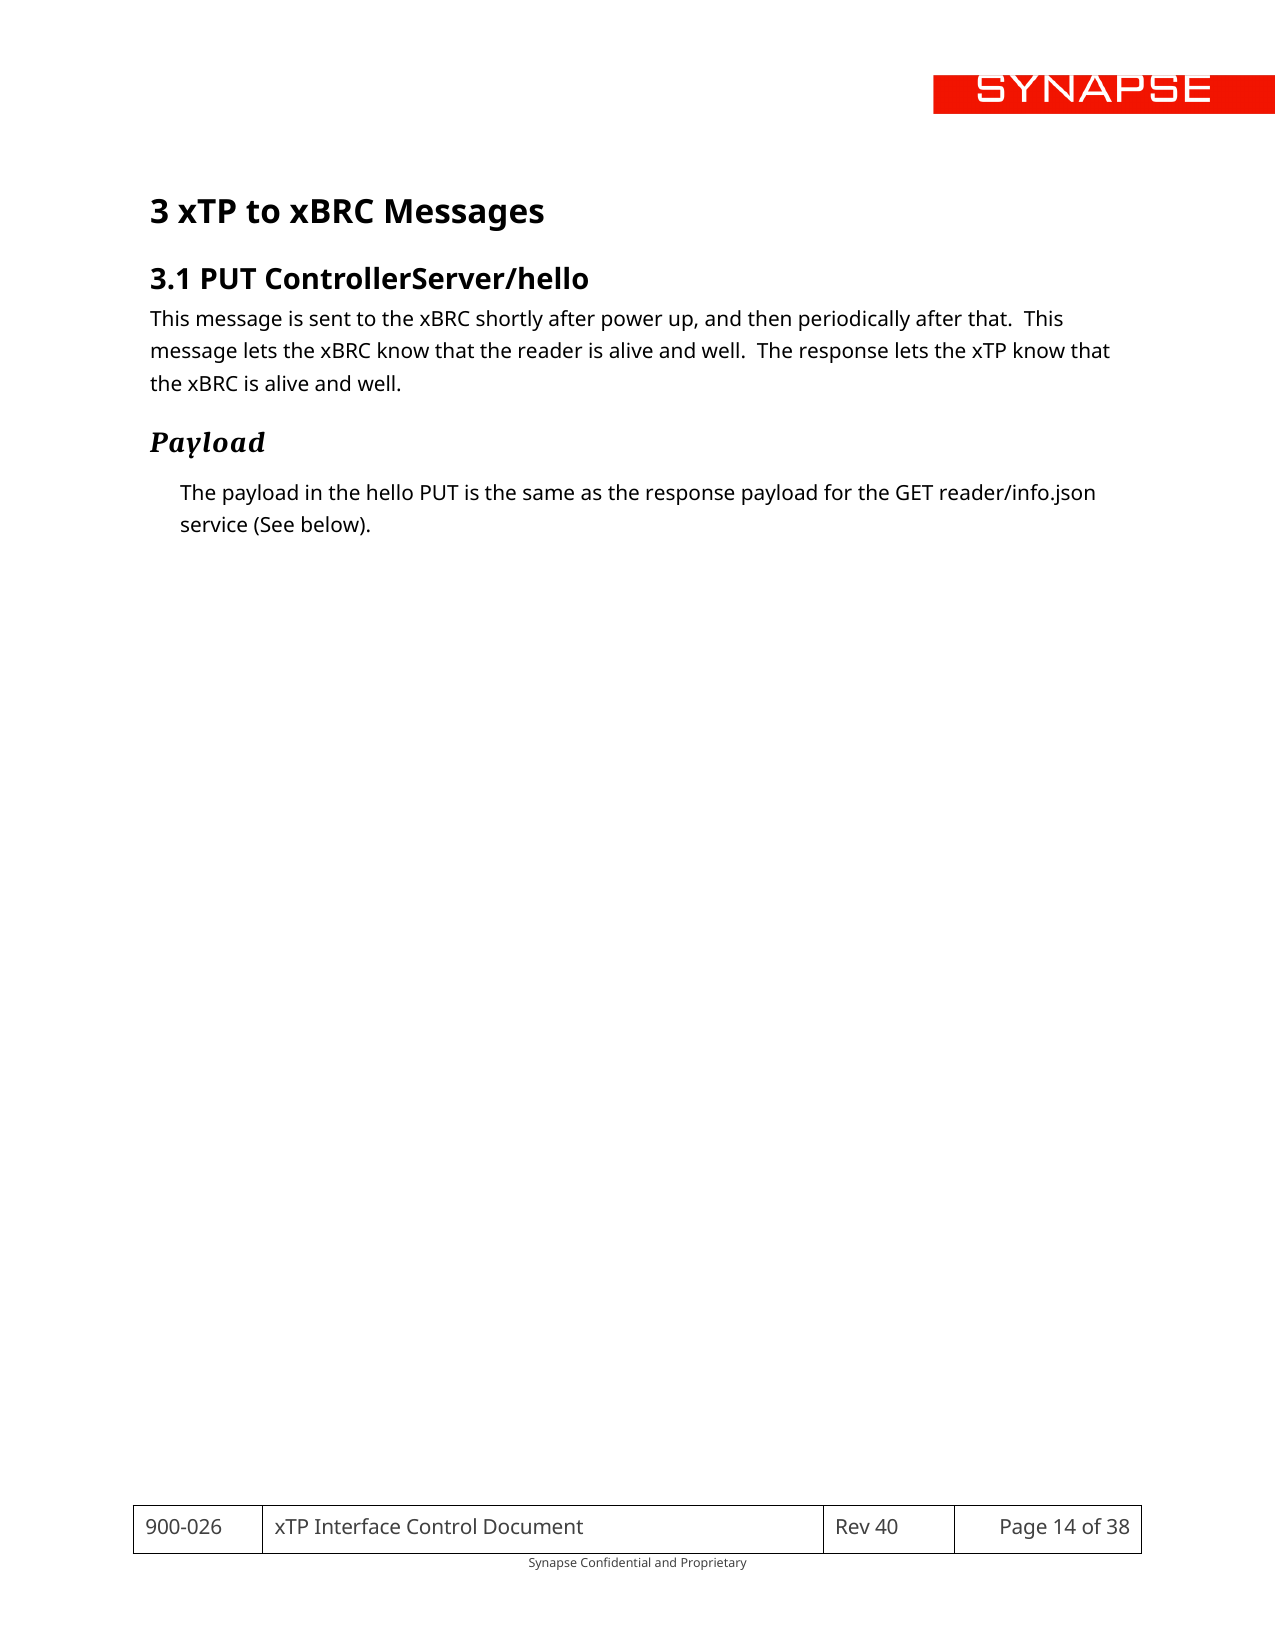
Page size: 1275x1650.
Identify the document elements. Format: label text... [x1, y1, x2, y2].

subtitle Payload [150, 427, 1125, 460]
text This message is sent to the xBRC shortly after power up, and then periodically after that. This message lets the xBRC know that the reader is alive and well. The response lets the xTP know that the xBRC is alive and well. [150, 304, 1125, 397]
picture [933, 75, 1275, 114]
subtitle PUT ControllerServer/hello [150, 258, 1125, 298]
text The payload in the hello PUT is the same as the response payload for the GET reader/info.json service (See 5.3 below). [180, 478, 1125, 539]
subtitle xTP to xBRC Messages [150, 187, 1125, 233]
